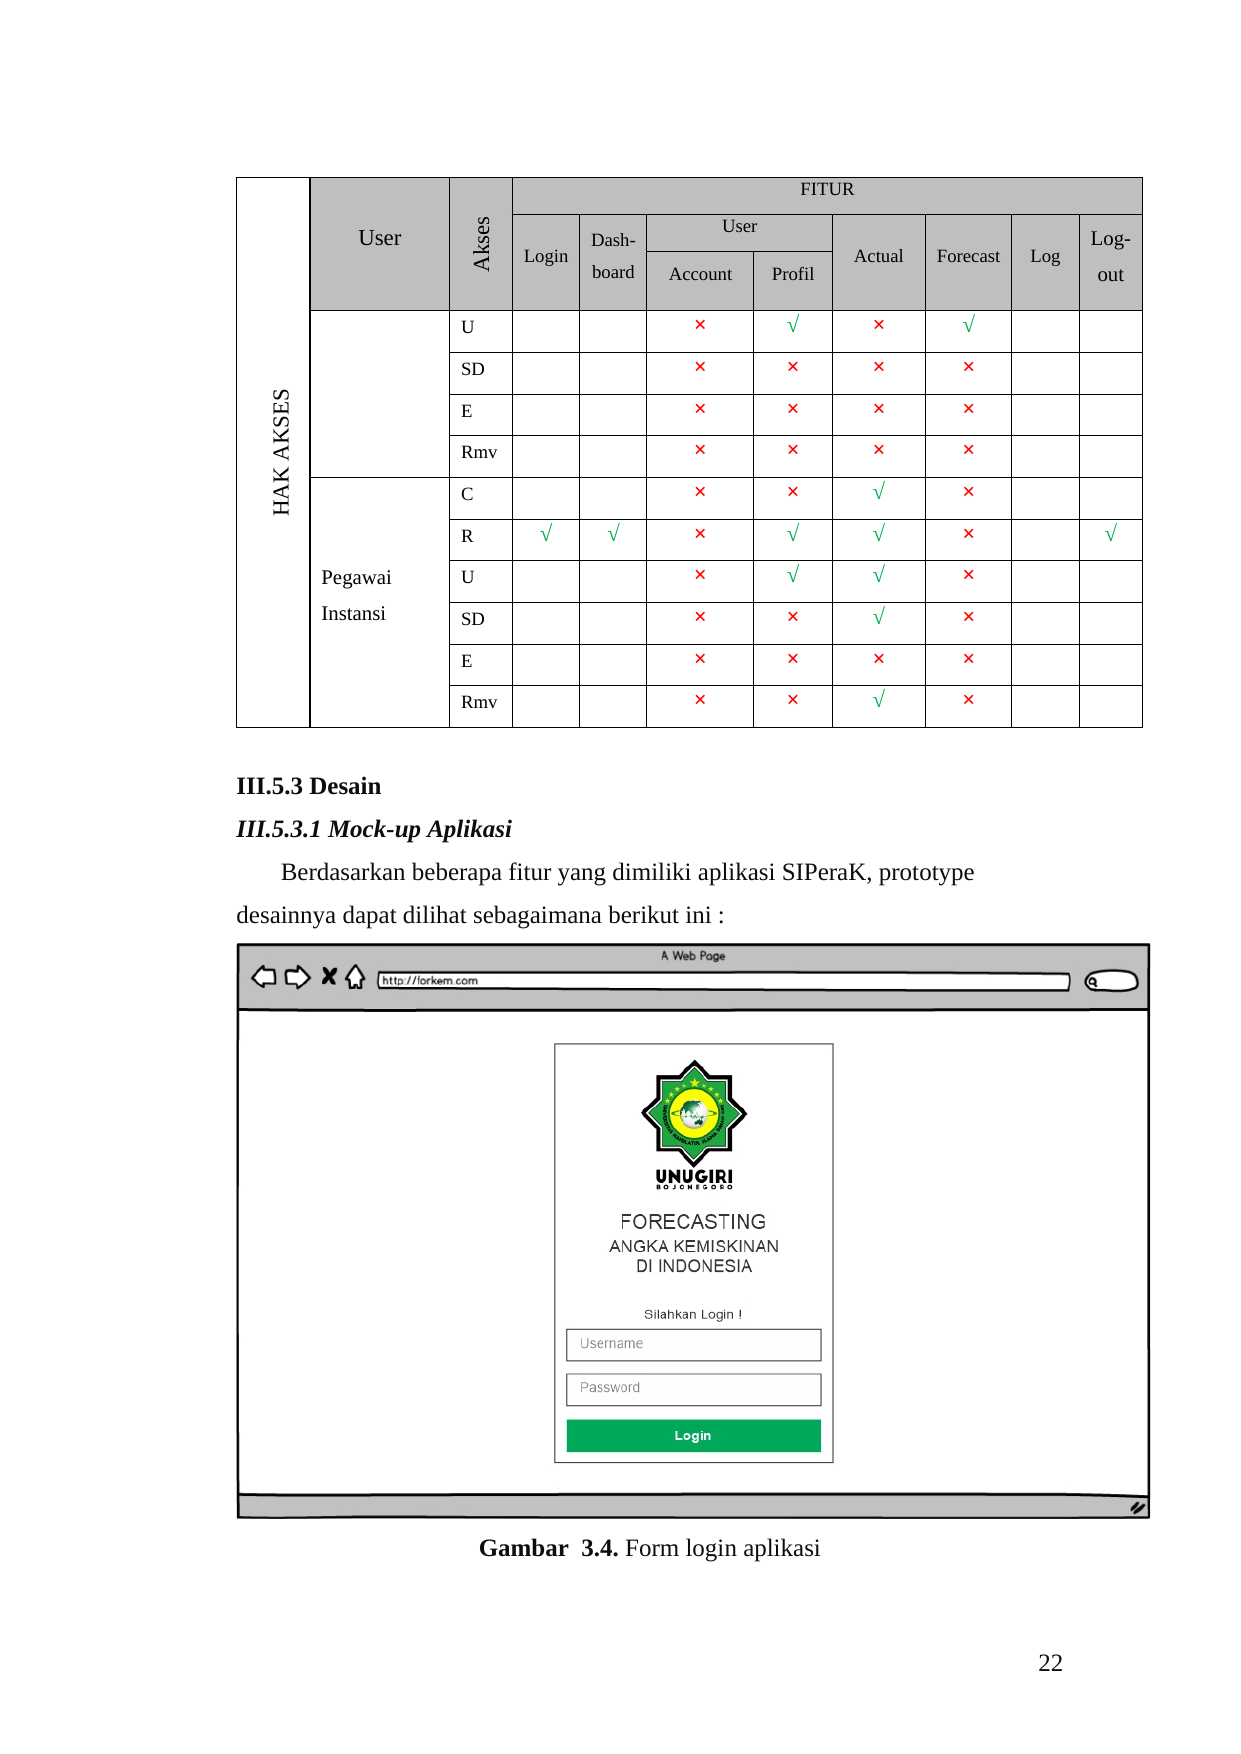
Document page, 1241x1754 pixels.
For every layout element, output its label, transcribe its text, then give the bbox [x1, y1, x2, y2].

table_cell [513, 686, 579, 727]
table_cell [580, 395, 646, 435]
table_cell √ [754, 311, 832, 352]
table_cell √ [1080, 520, 1142, 560]
table_cell U [450, 311, 512, 352]
table_cell [513, 561, 579, 602]
table_cell [513, 603, 579, 644]
table_cell × [754, 686, 832, 727]
table_cell [1080, 686, 1142, 727]
table_cell Actual [833, 215, 925, 310]
table_cell [580, 645, 646, 685]
table_cell [1012, 686, 1079, 727]
table_cell × [833, 395, 925, 435]
table_cell [1080, 311, 1142, 352]
table_cell Log-out [1080, 215, 1142, 310]
table_cell [513, 478, 579, 519]
table_cell SD [450, 353, 512, 394]
table_cell √ [754, 520, 832, 560]
table_cell [1012, 395, 1079, 435]
table_cell × [754, 353, 832, 394]
table_cell × [926, 686, 1011, 727]
table_cell E [450, 645, 512, 685]
table_cell × [754, 395, 832, 435]
table_cell × [754, 603, 832, 644]
table_header Akses [450, 178, 512, 310]
table_cell [513, 311, 579, 352]
subtitle Mock-up Aplikasi [236, 814, 1063, 843]
table_cell √ [833, 561, 925, 602]
table_cell × [926, 478, 1011, 519]
table_cell E [450, 395, 512, 435]
table_cell × [754, 478, 832, 519]
table_cell [1080, 603, 1142, 644]
table_cell × [647, 311, 753, 352]
table_cell [1012, 311, 1079, 352]
table_cell × [647, 353, 753, 394]
table_cell [513, 395, 579, 435]
table_cell [1080, 561, 1142, 602]
table_cell Account [647, 252, 753, 310]
table_cell × [926, 395, 1011, 435]
table_cell [1012, 436, 1079, 477]
table_cell × [647, 686, 753, 727]
table_cell √ [926, 311, 1011, 352]
table_cell × [926, 436, 1011, 477]
table_cell C [450, 478, 512, 519]
table_cell × [647, 395, 753, 435]
table_cell × [647, 561, 753, 602]
table_cell [580, 436, 646, 477]
table_cell Log [1012, 215, 1079, 310]
table_cell × [833, 353, 925, 394]
table_cell Profil [754, 252, 832, 310]
subtitle Desain [236, 771, 1063, 800]
table_cell × [926, 520, 1011, 560]
table_cell [580, 478, 646, 519]
table_cell [580, 561, 646, 602]
table_cell [1080, 395, 1142, 435]
table_cell √ [754, 561, 832, 602]
table_cell × [926, 353, 1011, 394]
table_cell √ [833, 478, 925, 519]
table_cell √ [513, 520, 579, 560]
table_cell R [450, 520, 512, 560]
table_cell [1012, 561, 1079, 602]
table_cell × [647, 520, 753, 560]
table_cell Dash-board [580, 215, 646, 310]
table_cell × [833, 436, 925, 477]
table_cell × [833, 645, 925, 685]
table_cell [1012, 353, 1079, 394]
table_header User [311, 178, 449, 310]
table_cell [580, 686, 646, 727]
table_cell [1080, 645, 1142, 685]
table_cell Rmv [450, 436, 512, 477]
table_cell [1080, 353, 1142, 394]
table_cell [513, 436, 579, 477]
table_cell Rmv [450, 686, 512, 727]
table_cell [1080, 436, 1142, 477]
table_cell Forecast [926, 215, 1011, 310]
table_cell × [647, 603, 753, 644]
table_cell × [754, 436, 832, 477]
table_cell × [926, 645, 1011, 685]
table_cell [513, 645, 579, 685]
table_cell [513, 353, 579, 394]
table_header HAK AKSES [237, 178, 309, 727]
table_cell SD [450, 603, 512, 644]
table_cell [1080, 478, 1142, 519]
table_cell [580, 311, 646, 352]
table_cell × [647, 478, 753, 519]
table_cell [1012, 520, 1079, 560]
table_cell [580, 353, 646, 394]
table_cell √ [833, 603, 925, 644]
table_cell × [754, 645, 832, 685]
table_cell User [647, 215, 832, 251]
table_cell [1012, 645, 1079, 685]
table_cell × [647, 436, 753, 477]
table_cell [580, 603, 646, 644]
table_cell U [450, 561, 512, 602]
table_cell × [647, 645, 753, 685]
table_cell √ [580, 520, 646, 560]
table_header FITUR [513, 178, 1142, 214]
table_cell × [833, 311, 925, 352]
table_cell √ [833, 520, 925, 560]
table_cell × [926, 561, 1011, 602]
text Berdasarkan beberapa fitur yang dimiliki aplikasi SIPeraK, prototype desainnya dapat dilihat sebagaimana berikut ini : [236, 857, 1063, 929]
table_cell √ [833, 686, 925, 727]
table_cell [1012, 478, 1079, 519]
table_cell [1012, 603, 1079, 644]
table_cell Pegawai Instansi [311, 478, 449, 727]
table_cell Login [513, 215, 579, 310]
table_cell × [926, 603, 1011, 644]
picture [236, 943, 1151, 1519]
